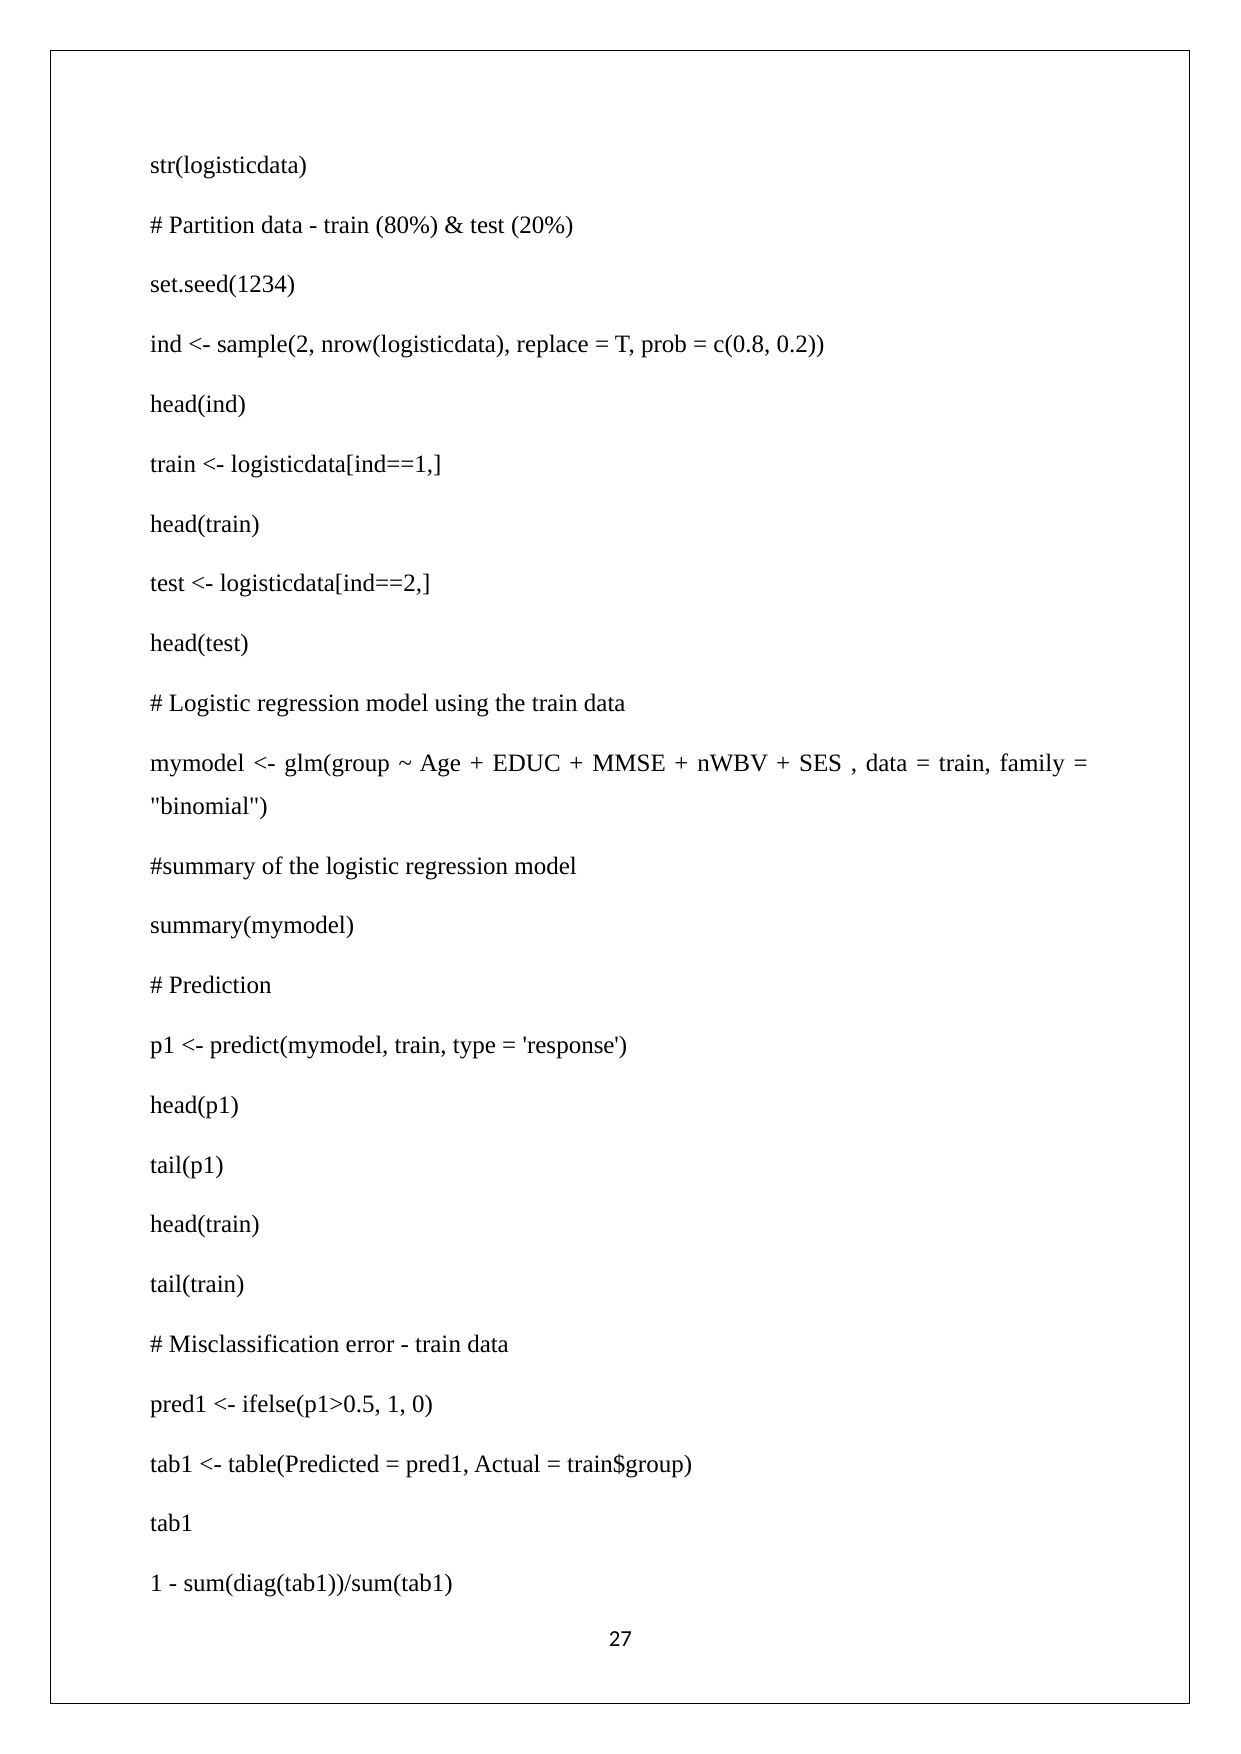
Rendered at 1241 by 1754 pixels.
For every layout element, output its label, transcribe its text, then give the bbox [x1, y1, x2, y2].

text # Partition data - train (80%) & test (20%) [150, 210, 1090, 238]
text train <- logisticdata[ind==1,] [150, 449, 1090, 478]
text tab1 [150, 1508, 1090, 1537]
text str(logisticdata) [150, 150, 1090, 179]
text head(test) [150, 628, 1090, 657]
text tail(train) [150, 1269, 1090, 1298]
text set.seed(1234) [150, 269, 1090, 298]
text # Prediction [150, 970, 1090, 999]
text # Misclassification error - train data [150, 1329, 1090, 1358]
text head(train) [150, 509, 1090, 537]
text tab1 <- table(Predicted = pred1, Actual = train$group) [150, 1449, 1090, 1477]
text head(p1) [150, 1090, 1090, 1119]
text pred1 <- ifelse(p1>0.5, 1, 0) [150, 1389, 1090, 1418]
text p1 <- predict(mymodel, train, type = 'response') [150, 1030, 1090, 1059]
text 1 - sum(diag(tab1))/sum(tab1) [150, 1568, 1090, 1597]
text head(ind) [150, 389, 1090, 418]
text ind <- sample(2, nrow(logisticdata), replace = T, prob = c(0.8, 0.2)) [150, 329, 1090, 358]
text tail(p1) [150, 1150, 1090, 1178]
text head(train) [150, 1209, 1090, 1238]
text mymodel <- glm(group ~ Age + EDUC + MMSE + nWBV + SES , data = train, family = "binomial") [150, 748, 1090, 820]
text #summary of the logistic regression model [150, 851, 1090, 879]
text # Logistic regression model using the train data [150, 688, 1090, 717]
text test <- logisticdata[ind==2,] [150, 568, 1090, 597]
text summary(mymodel) [150, 911, 1090, 939]
